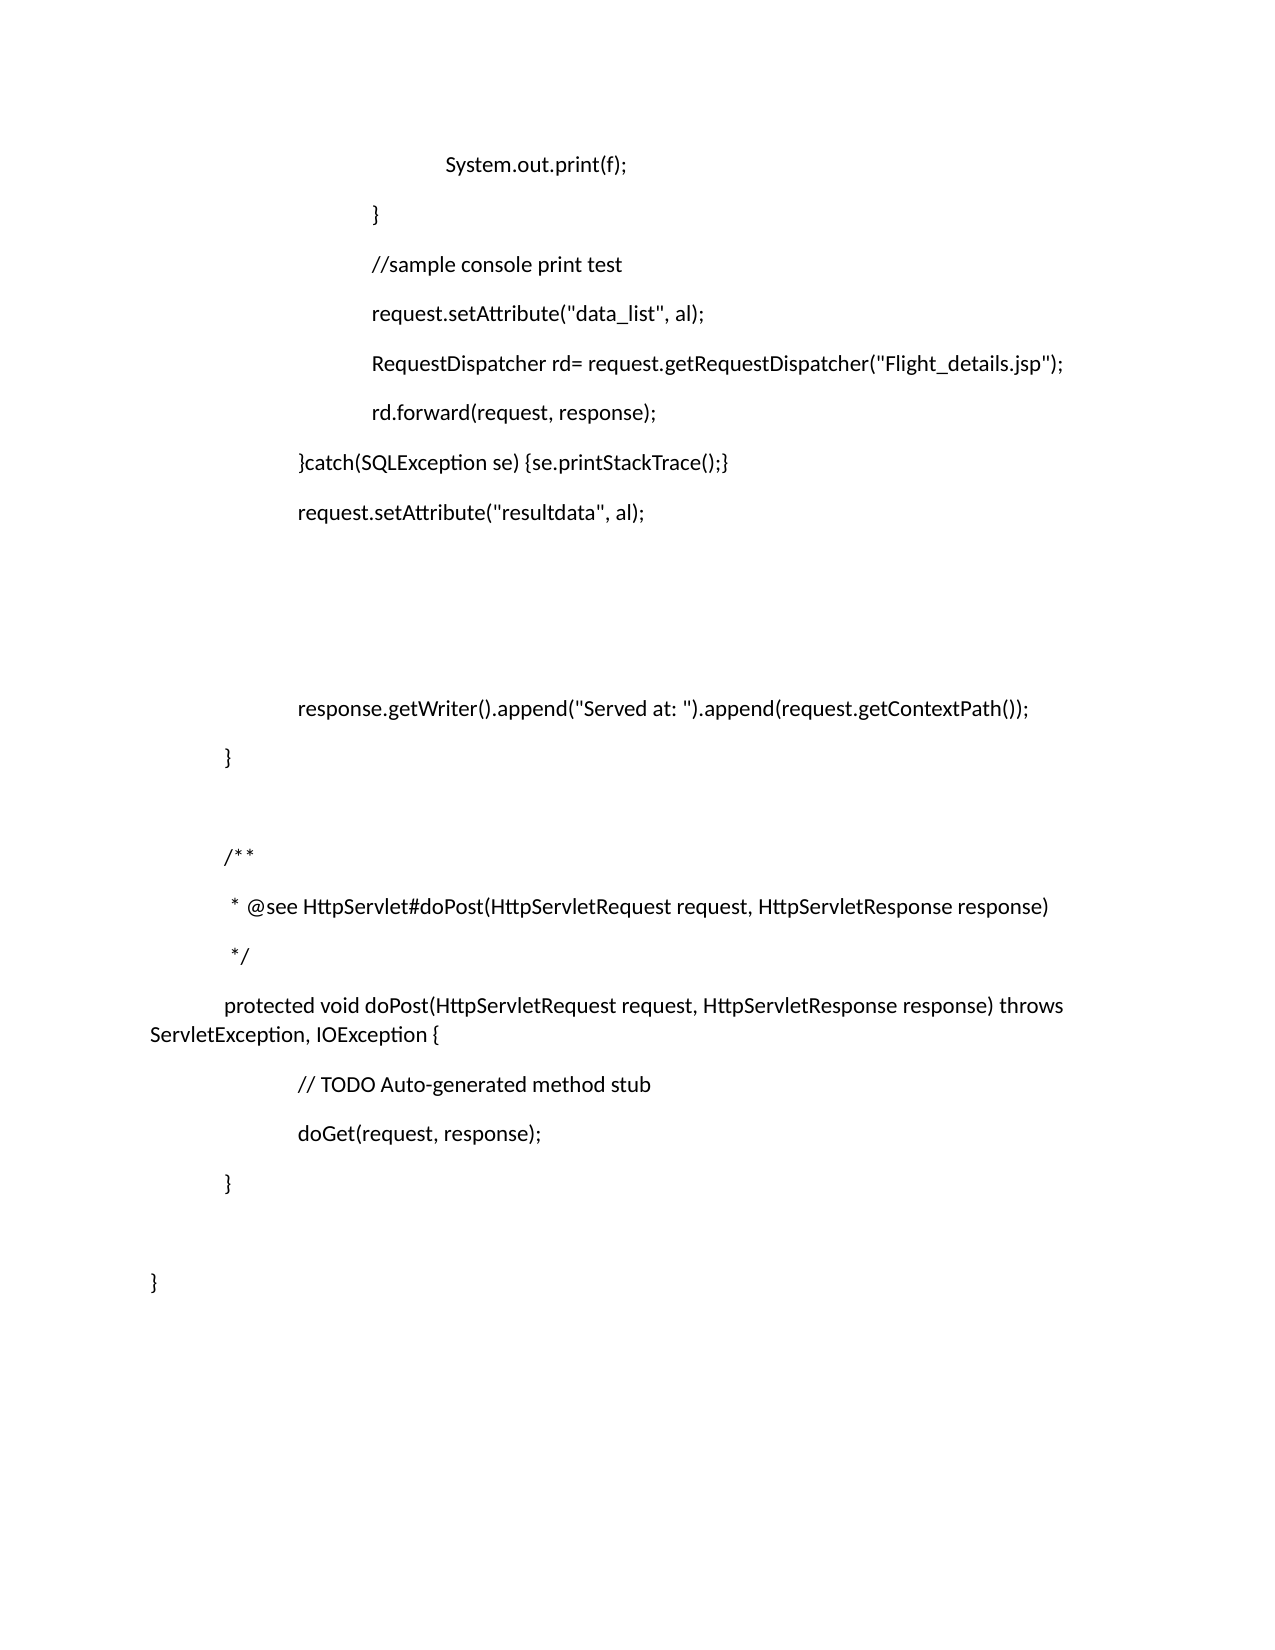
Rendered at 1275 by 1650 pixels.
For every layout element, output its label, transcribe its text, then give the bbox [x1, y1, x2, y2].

text * @see HttpServlet#doPost(HttpServletRequest request, HttpServletResponse response) [150, 892, 1125, 920]
text protected void doPost(HttpServletRequest request, HttpServletResponse response) throws ServletException, IOException { [150, 991, 1125, 1048]
text //sample console print test [150, 249, 1125, 278]
text request.setAttribute("resultdata", al); [150, 497, 1125, 526]
text RequestDispatcher rd= request.getRequestDispatcher("Flight_details.jsp"); [150, 348, 1125, 377]
text } [150, 199, 1125, 228]
text doGet(request, response); [150, 1119, 1125, 1147]
text response.getWriter().append("Served at: ").append(request.getContextPath()); [150, 693, 1125, 722]
text System.out.print(f); [150, 150, 1125, 179]
text */ [150, 941, 1125, 970]
text // TODO Auto-generated method stub [150, 1069, 1125, 1098]
text request.setAttribute("data_list", al); [150, 299, 1125, 327]
text rd.forward(request, response); [150, 398, 1125, 427]
text /** [150, 842, 1125, 871]
text } [150, 743, 1125, 772]
text }catch(SQLException se) {se.printStackTrace();} [150, 447, 1125, 476]
text } [150, 1168, 1125, 1197]
text } [150, 1267, 1125, 1296]
